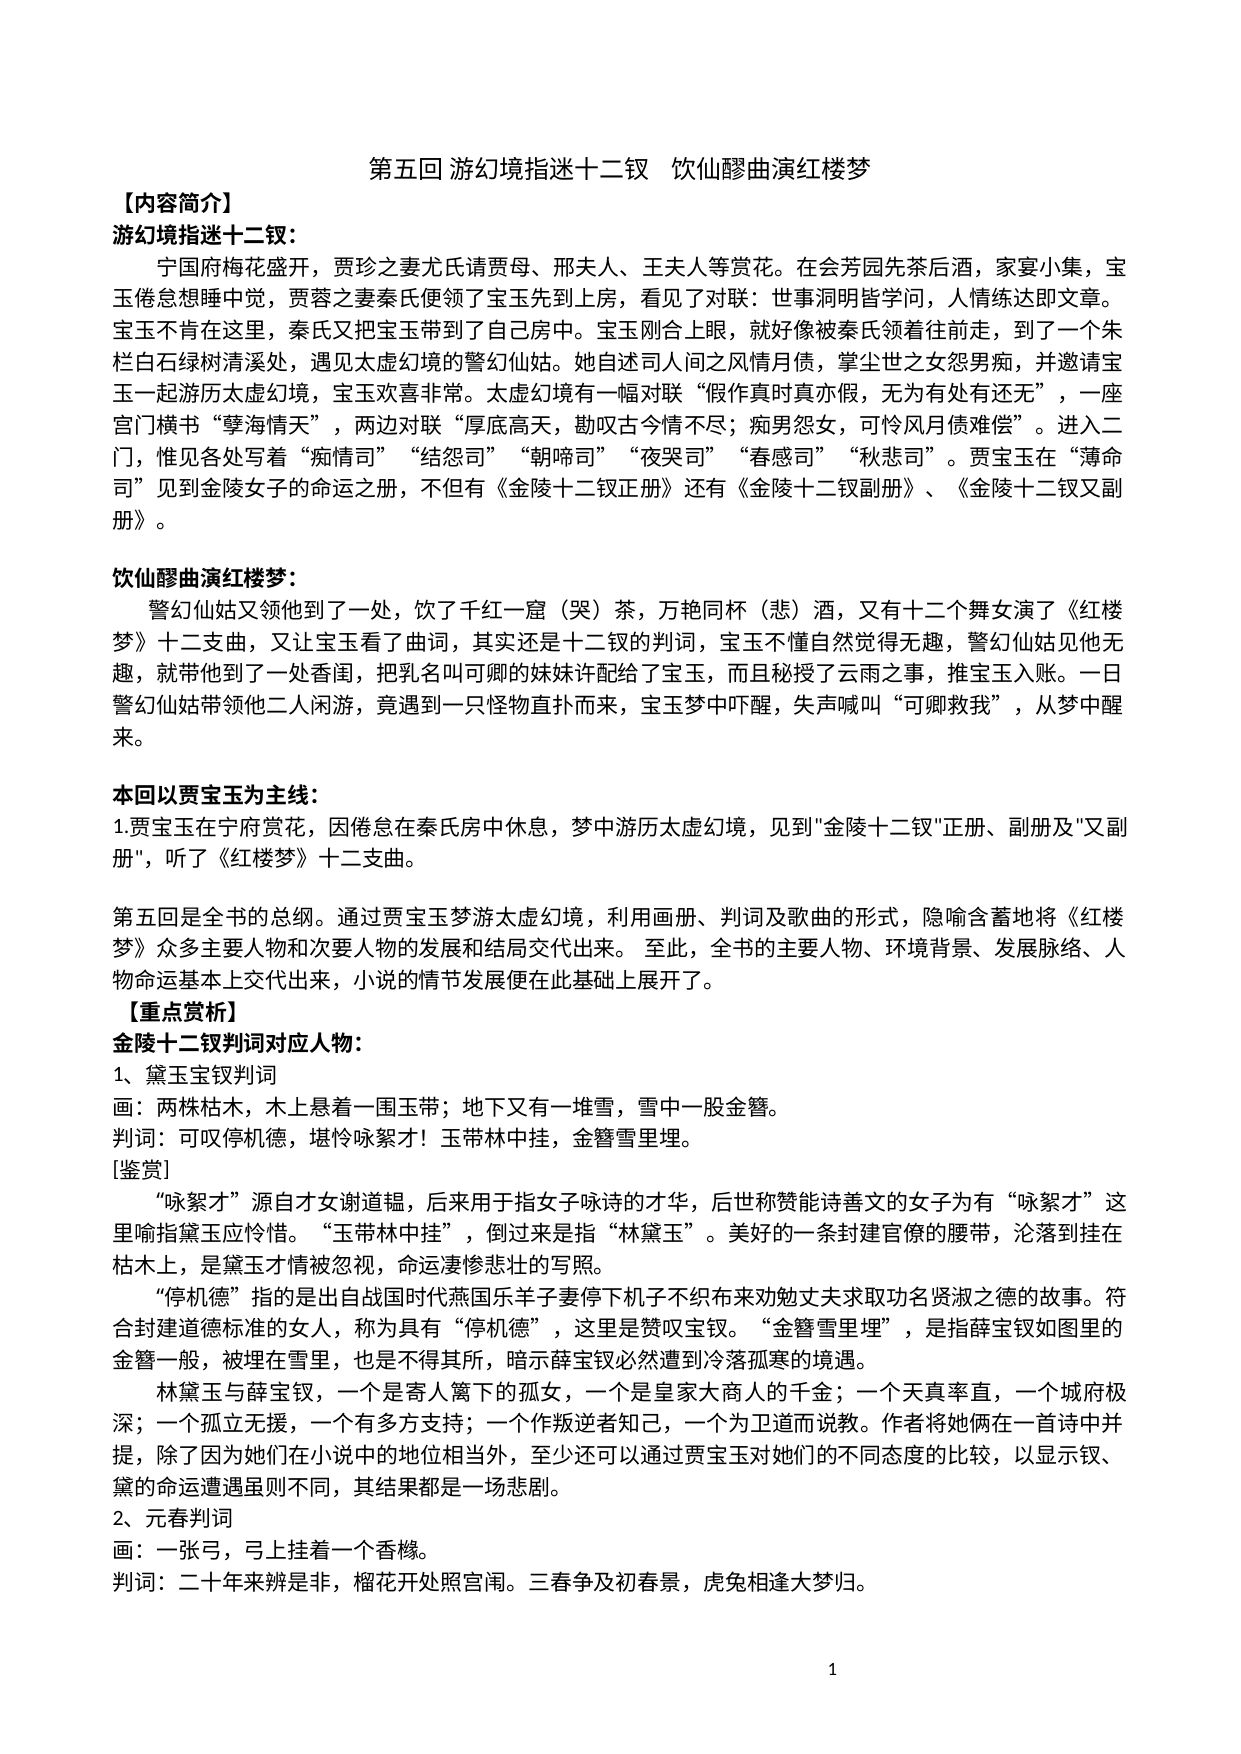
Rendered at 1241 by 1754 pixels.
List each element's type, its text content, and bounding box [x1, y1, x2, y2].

text 游幻境指迷十二钗： [112, 218, 1128, 249]
text 警幻仙姑又领他到了一处，饮了千红一窟（哭）茶，万艳同杯（悲）酒，又有十二个舞女演了《红楼梦》十二支曲，又让宝玉看了曲词，其实还是十二钗的判词，宝玉不懂自然觉得无趣，警幻仙姑见他无趣，就带他到了一处香闺，把乳名叫可卿的妹妹许配给了宝玉，而且秘授了云雨之事，推宝玉入账。一日警幻仙姑带领他二人闲游，竟遇到一只怪物直扑而来，宝玉梦中吓醒，失声喊叫“可卿救我”，从梦中醒来。 [112, 593, 1128, 751]
text 画：一张弓，弓上挂着一个香橼。 [112, 1533, 1128, 1565]
text 第五回是全书的总纲。通过贾宝玉梦游太虚幻境，利用画册、判词及歌曲的形式，隐喻含蓄地将《红楼梦》众多主要人物和次要人物的发展和结局交代出来。 至此，全书的主要人物、环境背景、发展脉络、人物命运基本上交代出来，小说的情节发展便在此基础上展开了。 [112, 899, 1128, 994]
text 饮仙醪曲演红楼梦： [112, 561, 1128, 593]
text 画：两株枯木，木上悬着一围玉带；地下又有一堆雪，雪中一股金簪。 [112, 1089, 1128, 1121]
text 林黛玉与薛宝钗，一个是寄人篱下的孤女，一个是皇家大商人的千金；一个天真率直，一个城府极深；一个孤立无援，一个有多方支持；一个作叛逆者知己，一个为卫道而说教。作者将她俩在一首诗中并提，除了因为她们在小说中的地位相当外，至少还可以通过贾宝玉对她们的不同态度的比较，以显示钗、黛的命运遭遇虽则不同，其结果都是一场悲剧。 [112, 1375, 1128, 1501]
text 2、元春判词 [112, 1501, 1128, 1533]
text “咏絮才”源自才女谢道韫，后来用于指女子咏诗的才华，后世称赞能诗善文的女子为有“咏絮才”这里喻指黛玉应怜惜。“玉带林中挂”，倒过来是指“林黛玉”。美好的一条封建官僚的腰带，沦落到挂在枯木上，是黛玉才情被忽视，命运凄惨悲壮的写照。 [112, 1184, 1128, 1280]
text “停机德”指的是出自战国时代燕国乐羊子妻停下机子不织布来劝勉丈夫求取功名贤淑之德的故事。符合封建道德标准的女人，称为具有“停机德”，这里是赞叹宝钗。“金簪雪里埋”，是指薛宝钗如图里的金簪一般，被埋在雪里，也是不得其所，暗示薛宝钗必然遭到冷落孤寒的境遇。 [112, 1280, 1128, 1375]
text 宁国府梅花盛开，贾珍之妻尤氏请贾母、邢夫人、王夫人等赏花。在会芳园先茶后酒，家宴小集，宝玉倦怠想睡中觉，贾蓉之妻秦氏便领了宝玉先到上房，看见了对联：世事洞明皆学问，人情练达即文章。宝玉不肯在这里，秦氏又把宝玉带到了自己房中。宝玉刚合上眼，就好像被秦氏领着往前走，到了一个朱栏白石绿树清溪处，遇见太虚幻境的警幻仙姑。她自述司人间之风情月债，掌尘世之女怨男痴，并邀请宝玉一起游历太虚幻境，宝玉欢喜非常。太虚幻境有一幅对联“假作真时真亦假，无为有处有还无”，一座宫门横书“孽海情天”，两边对联“厚底高天，勘叹古今情不尽；痴男怨女，可怜风月债难偿”。进入二门，惟见各处写着“痴情司”“结怨司”“朝啼司”“夜哭司”“春感司”“秋悲司”。贾宝玉在“薄命司”见到金陵女子的命运之册，不但有《金陵十二钗正册》还有《金陵十二钗副册》、《金陵十二钗又副册》。 [112, 249, 1128, 534]
text 【内容简介】 [112, 186, 1128, 218]
text 金陵十二钗判词对应人物： [112, 1026, 1128, 1058]
text [鉴赏] [112, 1153, 1128, 1184]
text 判词：二十年来辨是非，榴花开处照宫闱。三春争及初春景，虎兔相逢大梦归。 [112, 1565, 1128, 1596]
text 【重点赏析】 [112, 994, 1128, 1026]
text 1、黛玉宝钗判词 [112, 1058, 1128, 1089]
text 判词：可叹停机德，堪怜咏絮才！玉带林中挂，金簪雪里埋。 [112, 1121, 1128, 1153]
text 第五回 游幻境指迷十二钗 饮仙醪曲演红楼梦 [112, 150, 1128, 186]
text 本回以贾宝玉为主线： [112, 778, 1128, 809]
text 1.贾宝玉在宁府赏花，因倦怠在秦氏房中休息，梦中游历太虚幻境，见到"金陵十二钗"正册、副册及"又副册"，听了《红楼梦》十二支曲。 [112, 809, 1128, 873]
